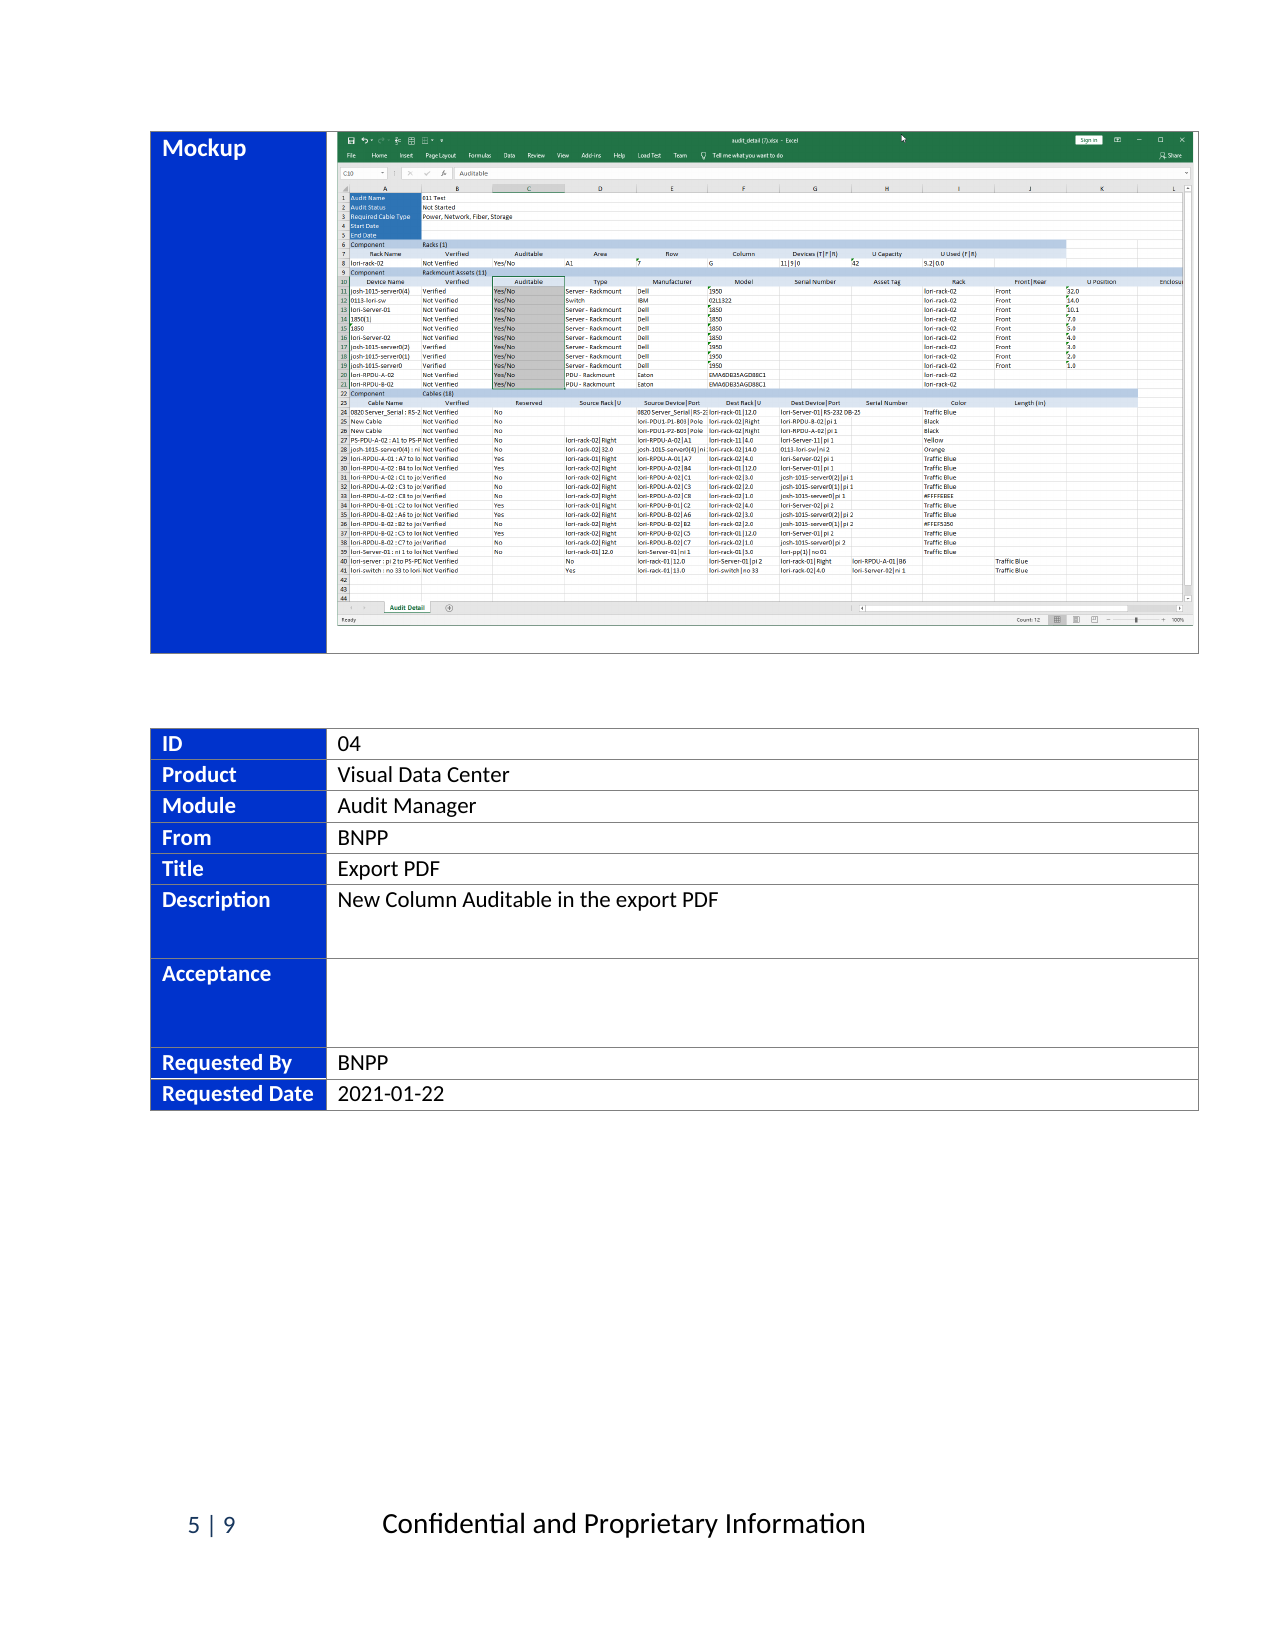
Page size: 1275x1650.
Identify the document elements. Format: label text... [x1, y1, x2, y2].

picture [337, 132, 1194, 626]
table_cell Requested Date [151, 1080, 326, 1110]
table_cell [327, 132, 1198, 653]
table_cell [327, 959, 1198, 1047]
table_cell Audit Manager [327, 791, 1198, 822]
table_cell Acceptance [151, 959, 326, 1047]
table_cell Export PDF [327, 854, 1198, 884]
table_cell 2021-01-22 [327, 1080, 1198, 1110]
table_cell New Column Auditable in the export PDF [327, 885, 1198, 958]
table_cell Visual Data Center [327, 760, 1198, 790]
table_cell Description [151, 885, 326, 958]
table_cell BNPP [327, 1048, 1198, 1078]
table_header ID [151, 729, 326, 759]
table_cell Module [151, 791, 326, 822]
table_cell From [151, 823, 326, 853]
table_cell Mockup [151, 132, 326, 653]
table_cell BNPP [327, 823, 1198, 853]
table_cell Product [151, 760, 326, 790]
table_cell Title [151, 854, 326, 884]
table_cell Requested By [151, 1048, 326, 1078]
table_header 04 [327, 729, 1198, 759]
